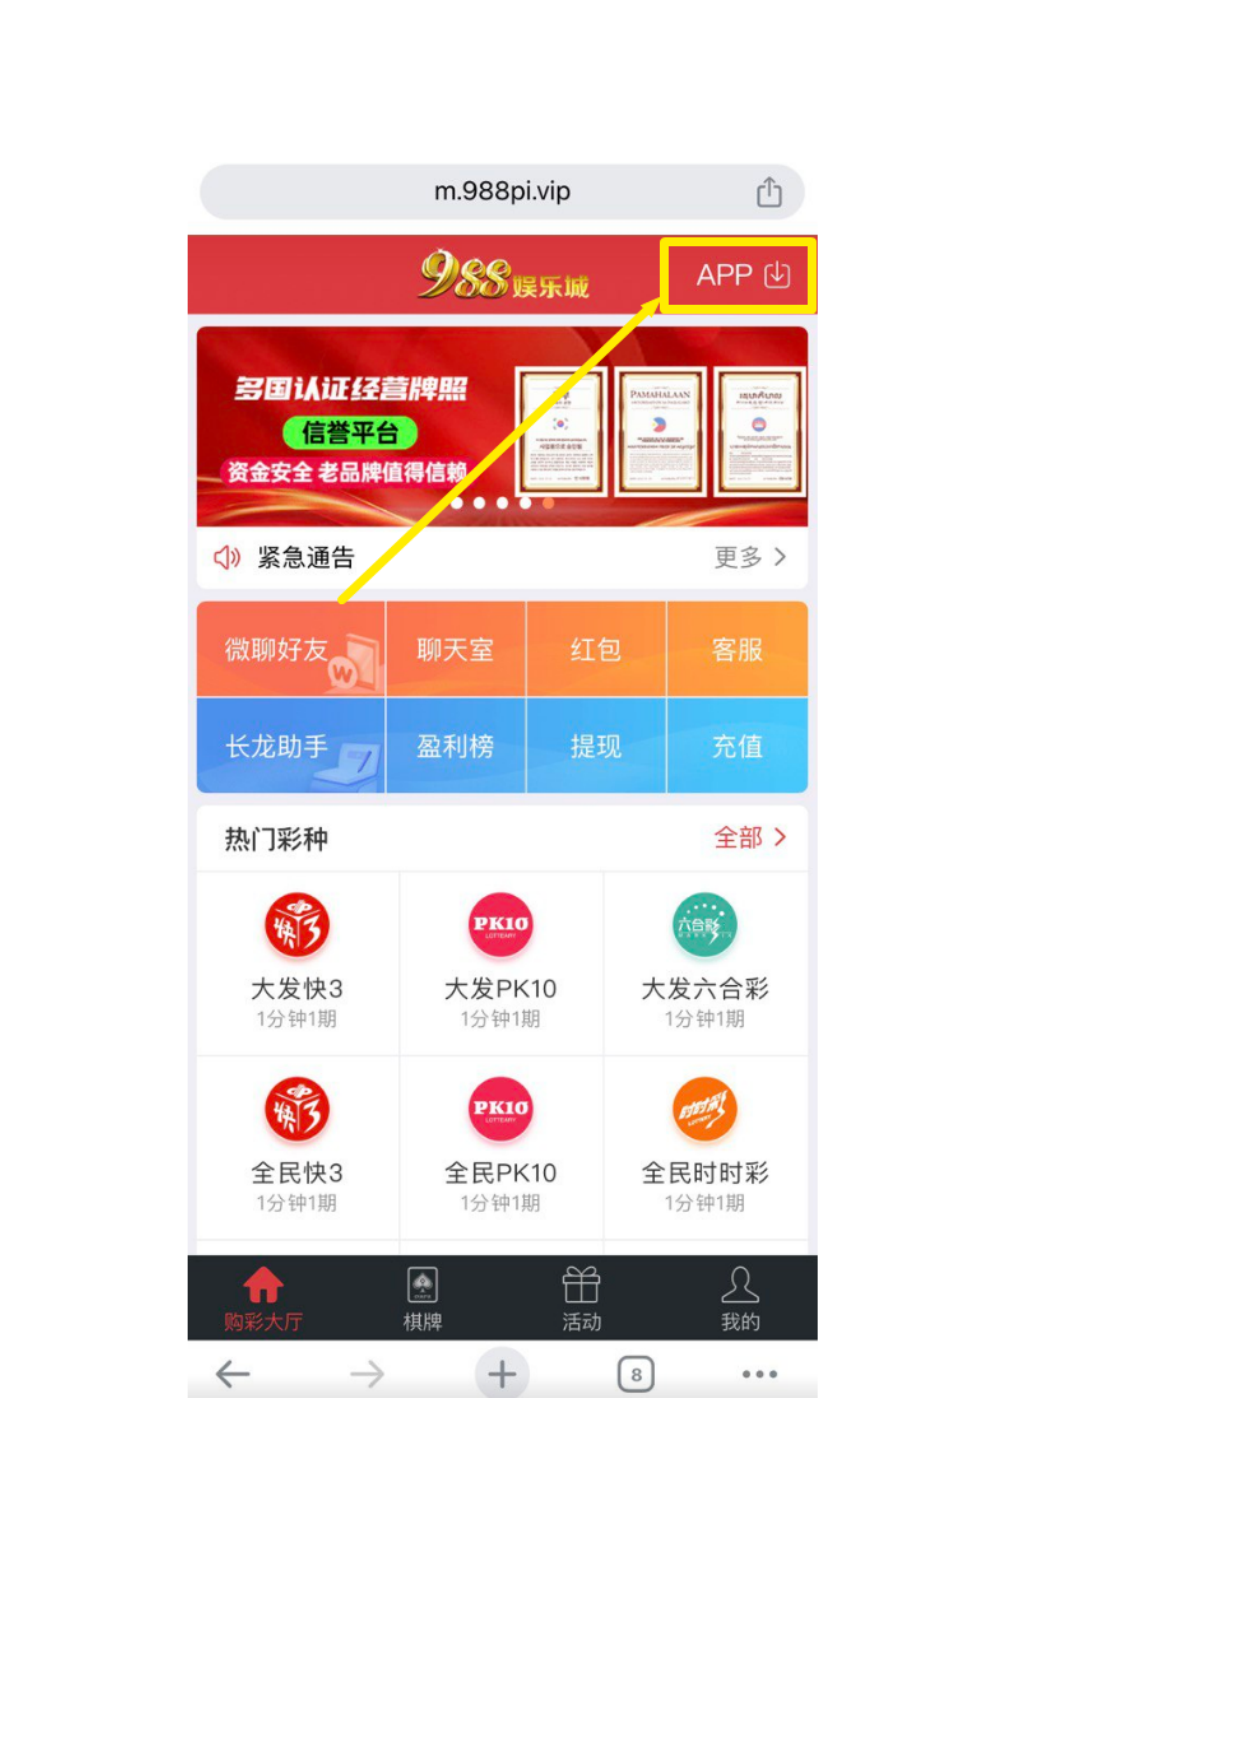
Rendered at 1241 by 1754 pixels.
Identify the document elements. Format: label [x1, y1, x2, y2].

picture [187, 162, 818, 1398]
